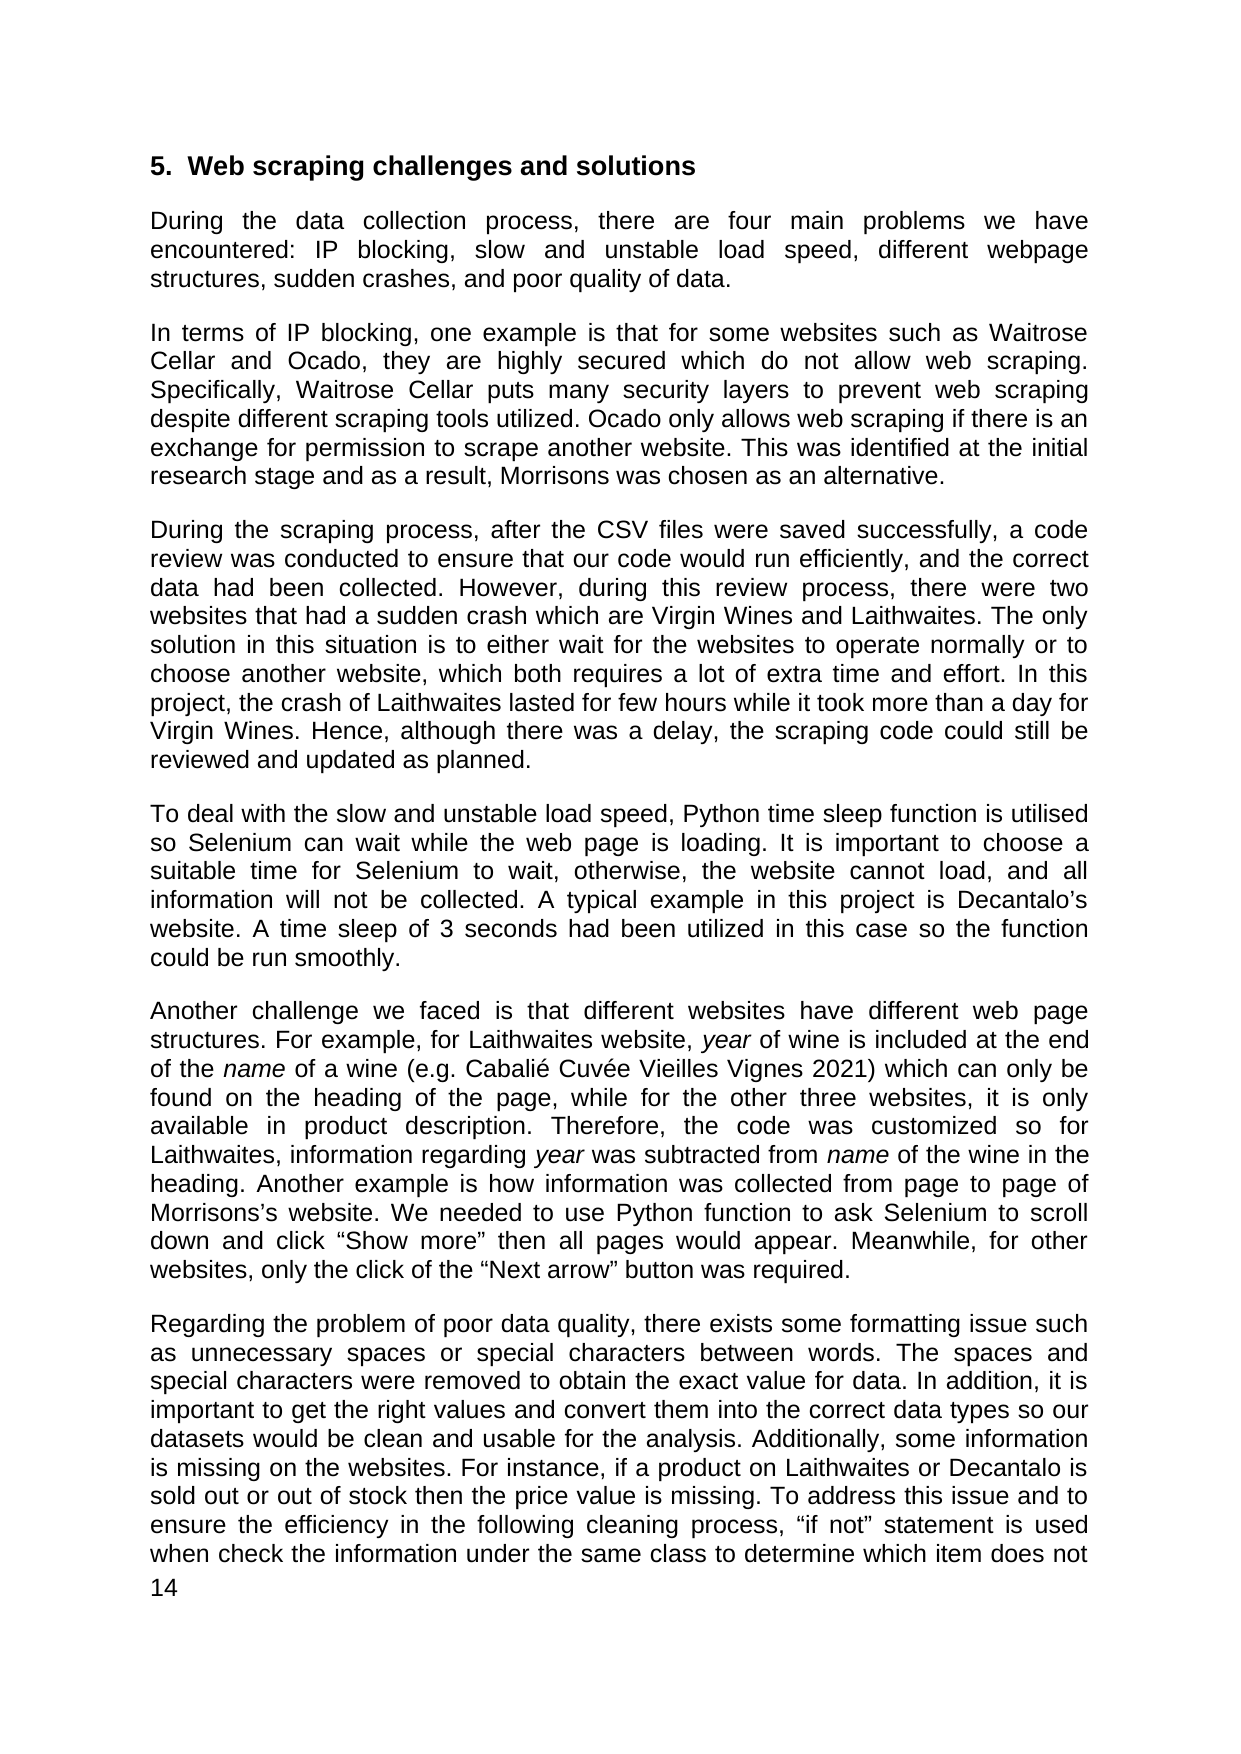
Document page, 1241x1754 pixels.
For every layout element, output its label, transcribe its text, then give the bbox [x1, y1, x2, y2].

text During the data collection process, there are four main problems we have encountered: IP blocking, slow and unstable load speed, different webpage structures, sudden crashes, and poor quality of data. [150, 206, 1090, 292]
text Another challenge we faced is that different websites have different web page structures. For example, for Laithwaites website, year of wine is included at the end of the name of a wine (e.g. Cabalié Cuvée Vieilles Vignes 2021) which can only be found on the heading of the page, while for the other three websites, it is only available in product description. Therefore, the code was customized so for Laithwaites, information regarding year was subtracted from name of the wine in the heading. Another example is how information was collected from page to page of Morrisons’s website. We needed to use Python function to ask Selenium to scroll down and click “Show more” then all pages would appear. Meanwhile, for other websites, only the click of the “Next arrow” button was required. [150, 996, 1090, 1284]
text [150, 1309, 1090, 1567]
text During the scraping process, after the CSV files were saved successfully, a code review was conducted to ensure that our code would run efficiently, and the correct data had been collected. However, during this review process, there were two websites that had a sudden crash which are Virgin Wines and Laithwaites. The only solution in this situation is to either wait for the websites to operate normally or to choose another website, which both requires a lot of extra time and effort. In this project, the crash of Laithwaites lasted for few hours while it took more than a day for Virgin Wines. Hence, although there was a delay, the scraping code could still be reviewed and updated as planned. [150, 515, 1090, 774]
subtitle Web scraping challenges and solutions [150, 150, 1090, 181]
text In terms of IP blocking, one example is that for some websites such as Waitrose Cellar and Ocado, they are highly secured which do not allow web scraping. Specifically, Waitrose Cellar puts many security layers to prevent web scraping despite different scraping tools utilized. Ocado only allows web scraping if there is an exchange for permission to scrape another website. This was identified at the initial research stage and as a result, Morrisons was chosen as an alternative. [150, 317, 1090, 490]
text To deal with the slow and unstable load speed, Python time sleep function is utilised so Selenium can wait while the web page is loading. It is important to choose a suitable time for Selenium to wait, otherwise, the website cannot load, and all information will not be collected. A typical example in this project is Decantalo’s website. A time sleep of 3 seconds had been utilized in this case so the function could be run smoothly. [150, 799, 1090, 971]
